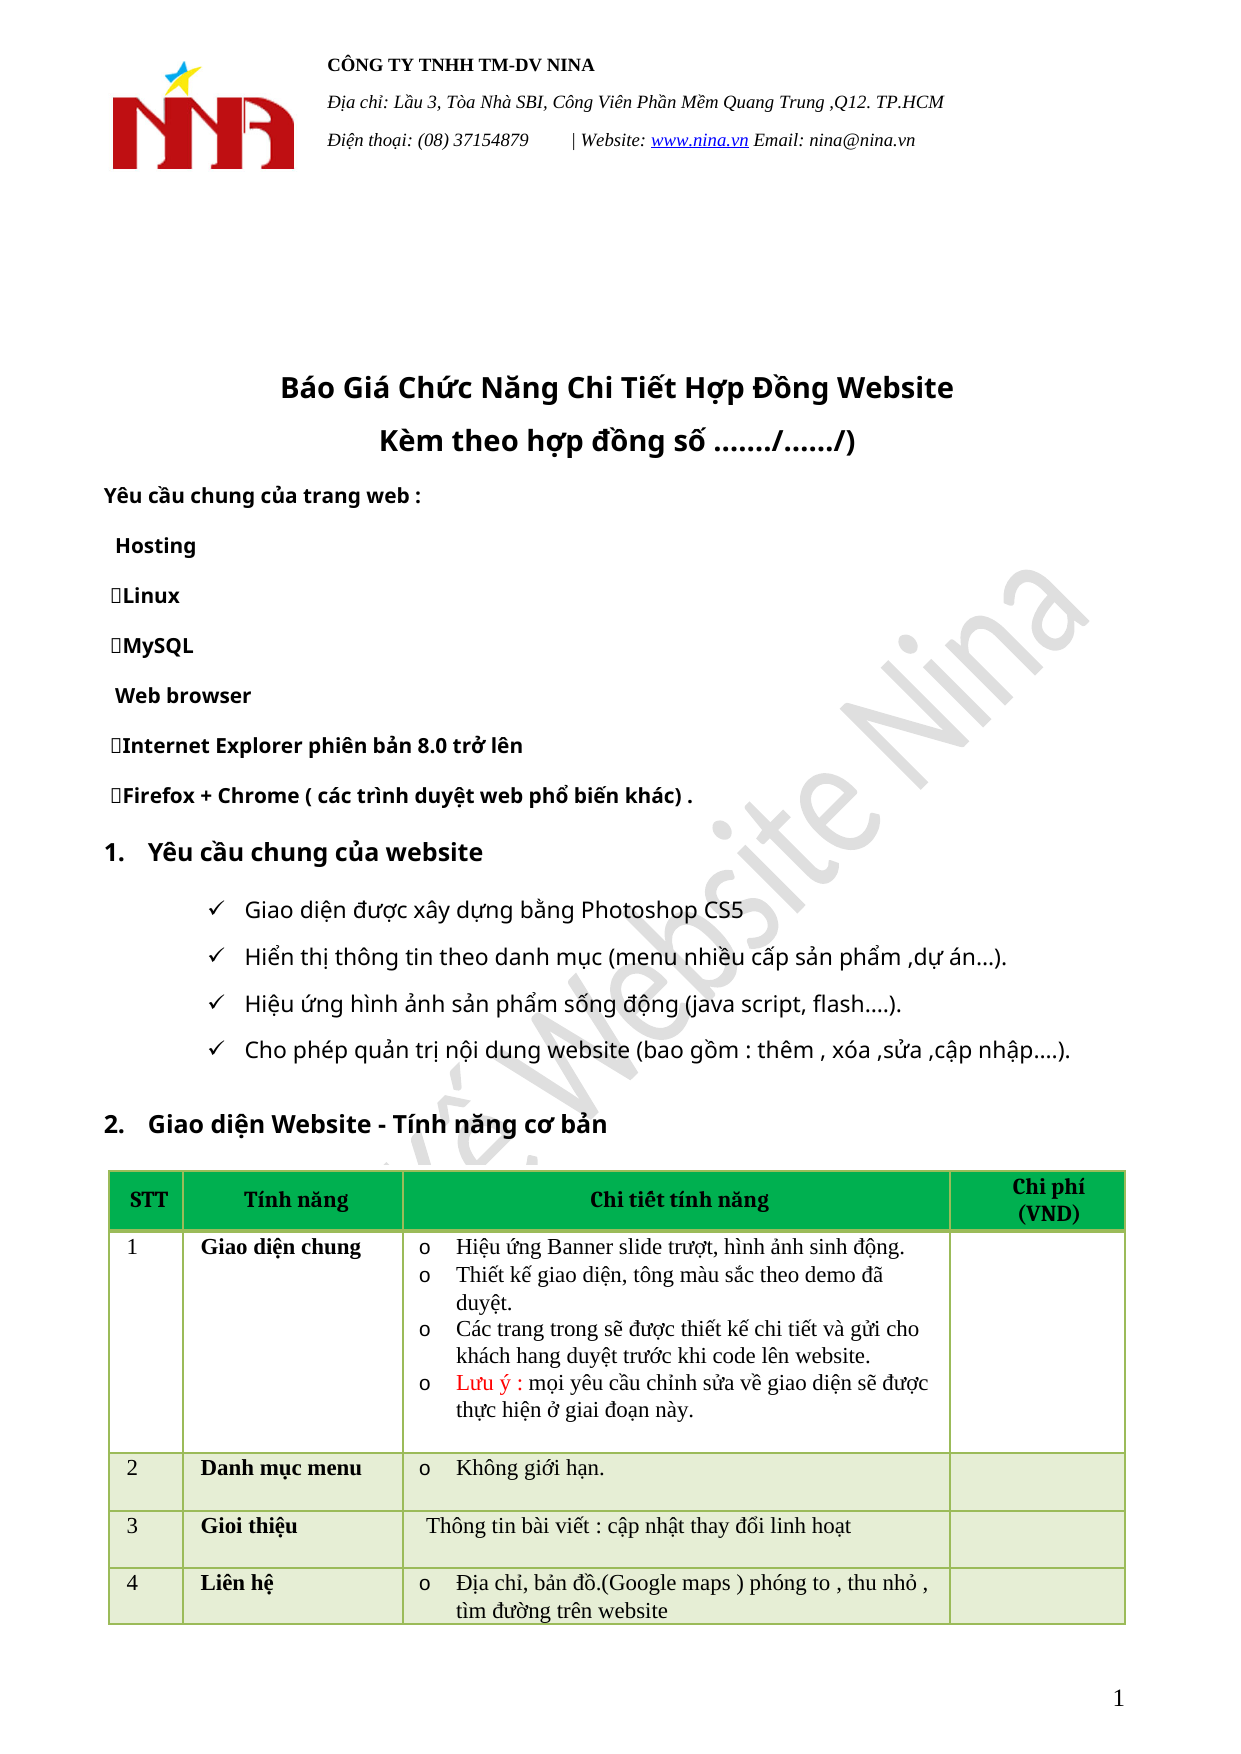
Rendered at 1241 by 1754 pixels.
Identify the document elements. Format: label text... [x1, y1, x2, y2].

text Hosting [109, 522, 1125, 560]
list Cho phép quản trị nội dung website (bao gồm : thêm , xóa ,sửa ,cập nhập….). [207, 1034, 1125, 1066]
text  MySQL [109, 622, 1125, 660]
table_header [104, 1165, 1125, 1630]
text  Internet Explorer phiên bản 8.0 trở lên [109, 722, 1125, 760]
picture [103, 61, 299, 177]
subtitle Giao diện Website - Tính năng cơ bản [103, 1106, 1125, 1140]
text  Linux [109, 572, 1125, 610]
list Giao diện được xây dựng bằng Photoshop CS5 [207, 894, 1125, 925]
text Yêu cầu chung của trang web : [103, 472, 1125, 510]
text Web browser [109, 672, 1125, 710]
text Báo Giá Chức Năng Chi Tiết Hợp Đồng Website [109, 368, 1125, 407]
text  Firefox + Chrome ( các trình duyệt web phổ biến khác) . [109, 772, 1125, 810]
list Hiển thị thông tin theo danh mục (menu nhiều cấp sản phẩm ,dự án…). [207, 941, 1125, 972]
list Hiệu ứng hình ảnh sản phẩm sống động (java script, flash….). [207, 987, 1125, 1019]
text Kèm theo hợp đồng số ……./……/) [109, 420, 1125, 460]
subtitle Yêu cầu chung của website [103, 835, 1125, 869]
